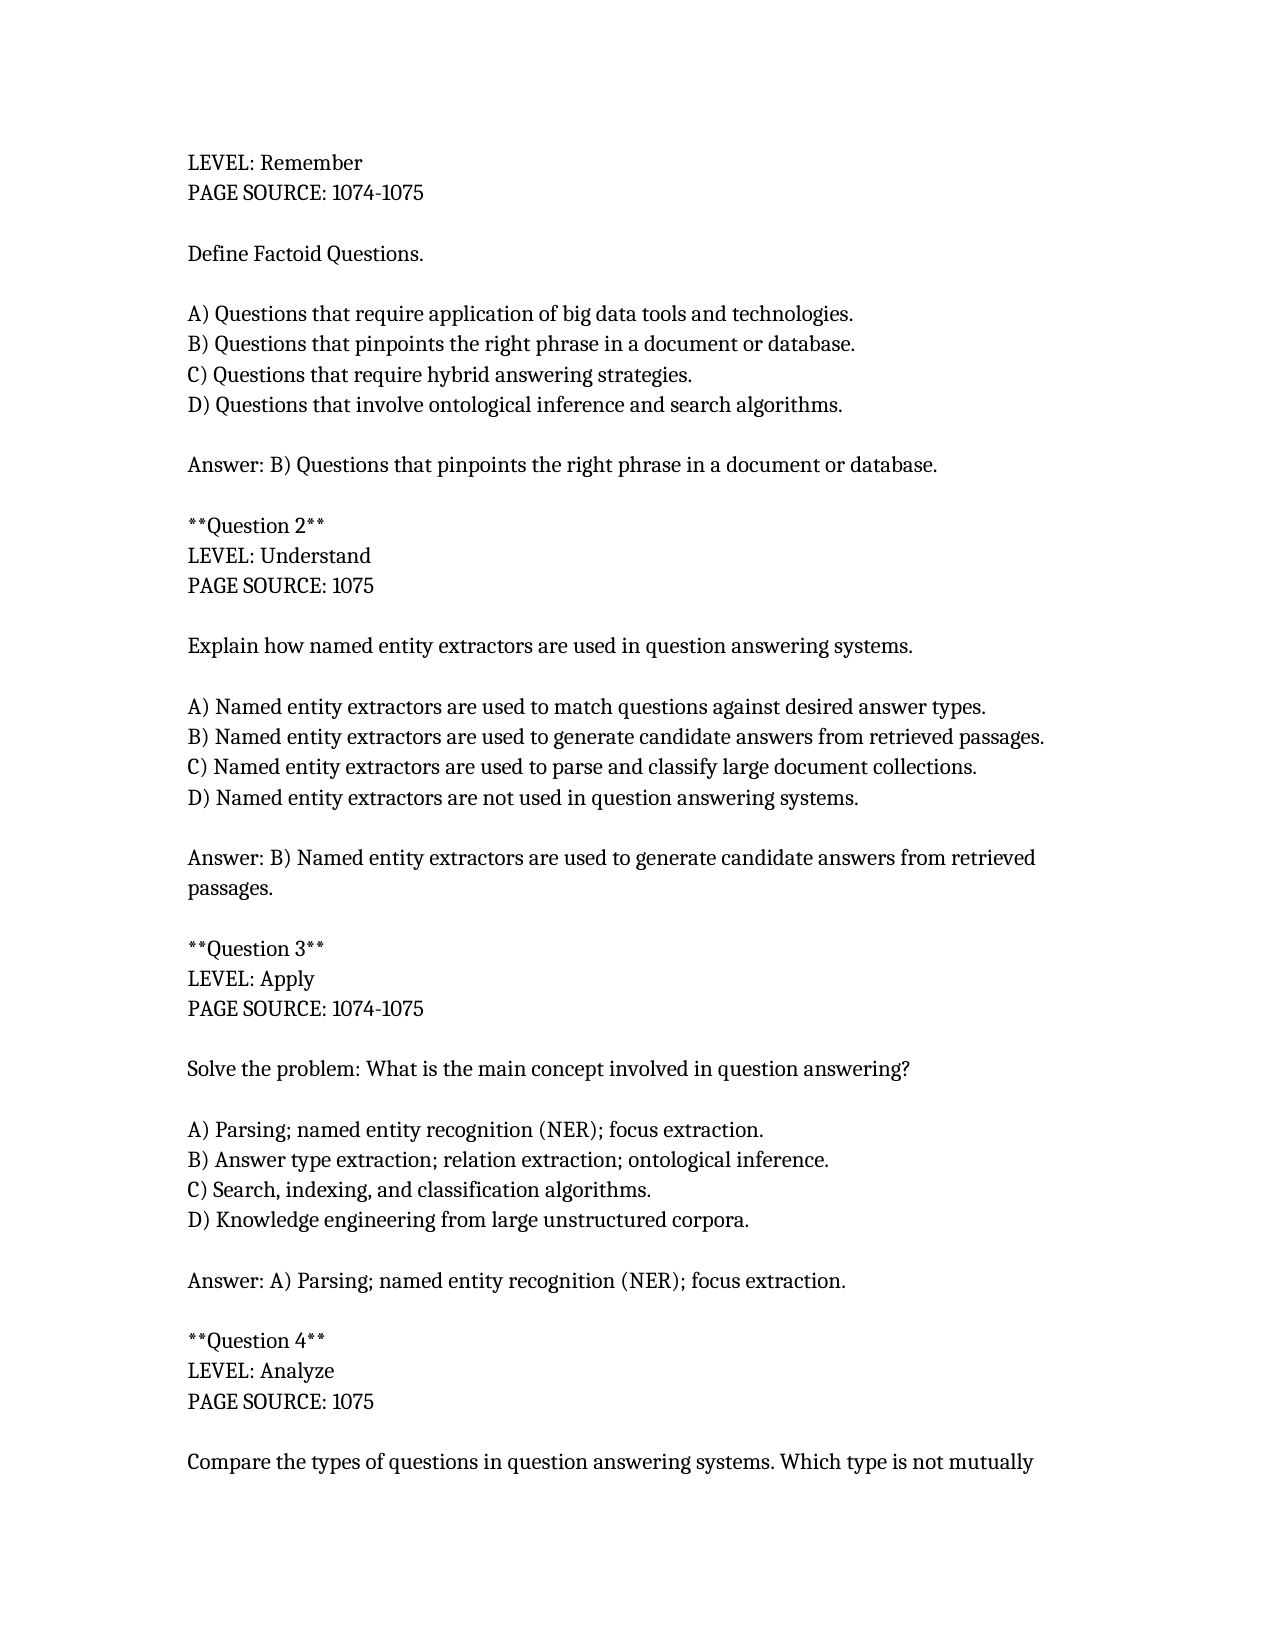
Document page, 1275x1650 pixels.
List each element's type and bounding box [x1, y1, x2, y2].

text [187, 150, 1087, 1475]
